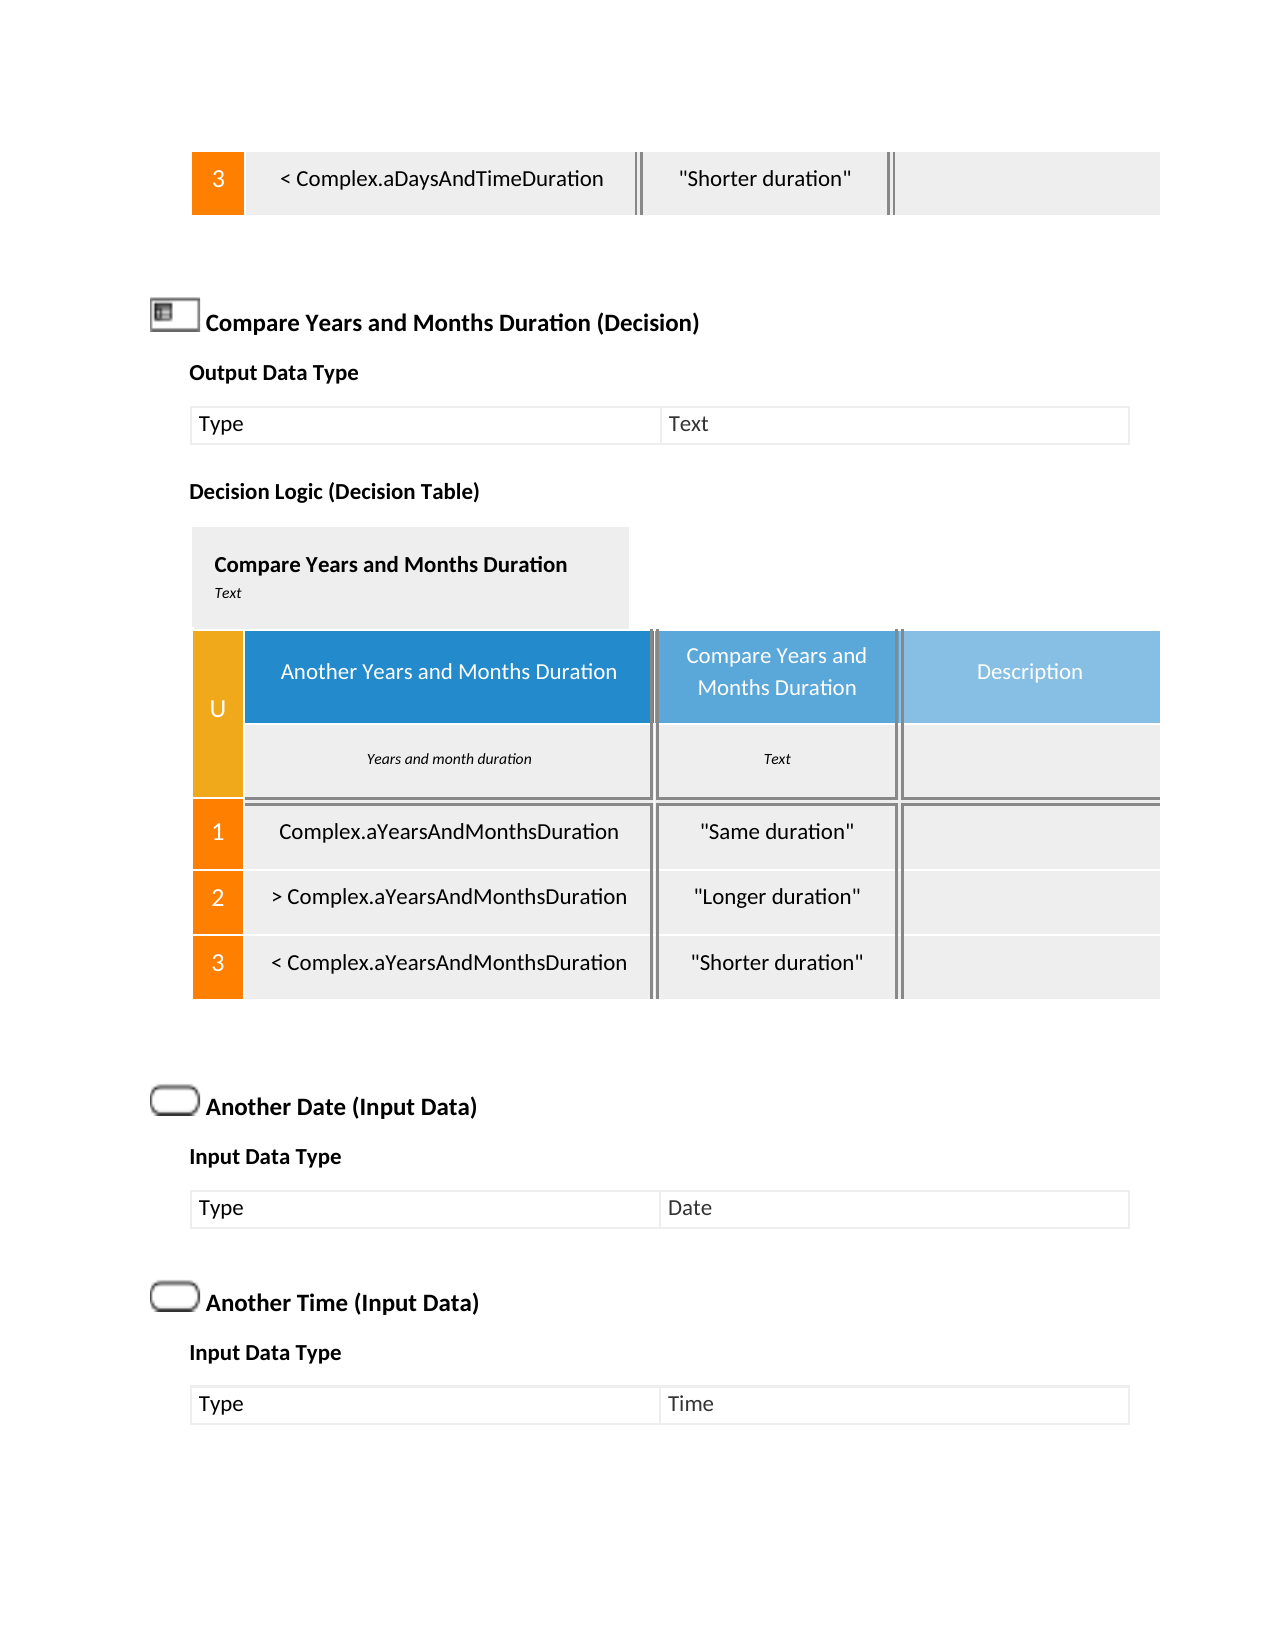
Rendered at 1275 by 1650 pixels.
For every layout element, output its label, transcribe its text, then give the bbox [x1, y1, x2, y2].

text Input Data Type [189, 1338, 1125, 1366]
table_cell < Complex.aYearsAndMonthsDuration [245, 936, 650, 999]
table_cell 1 [193, 799, 243, 869]
table_cell Complex.aYearsAndMonthsDuration [245, 797, 654, 869]
text Decision Logic (Decision Table) [189, 477, 1125, 505]
table_cell < Complex.aDaysAndTimeDuration [246, 152, 635, 215]
table_cell Text [659, 725, 895, 797]
picture [150, 1065, 200, 1116]
text Another Time (Input Data) [150, 1261, 1125, 1317]
table_cell [904, 725, 1160, 797]
picture [150, 1261, 200, 1312]
table_cell Another Years and Months Duration [245, 631, 650, 723]
table_header Time [661, 1388, 1128, 1422]
picture [150, 281, 200, 332]
table_cell 3 [192, 152, 244, 215]
table_cell [895, 152, 1160, 215]
table_header Type [192, 1388, 659, 1422]
table_cell 2 [193, 871, 243, 934]
table_cell Years and month duration [245, 725, 650, 797]
table_header Text [662, 408, 1128, 443]
table_cell [904, 936, 1160, 999]
table_header Compare Years and Months Duration Text [192, 527, 629, 629]
table_cell U [193, 631, 243, 797]
table_cell "Longer duration" [659, 871, 895, 934]
table_header Date [661, 1192, 1128, 1227]
table_cell "Shorter duration" [659, 936, 895, 999]
table_header Type [192, 408, 660, 443]
text Input Data Type [189, 1142, 1125, 1170]
table_cell 3 [193, 936, 243, 999]
table_cell Description [904, 631, 1160, 723]
table_cell Compare Years and Months Duration [659, 631, 895, 723]
text Compare Years and Months Duration (Decision) [150, 282, 1125, 338]
text Another Date (Input Data) [150, 1066, 1125, 1122]
table_cell [904, 871, 1160, 934]
table_header Type [192, 1192, 659, 1227]
text Output Data Type [189, 358, 1125, 386]
table_cell > Complex.aYearsAndMonthsDuration [245, 871, 650, 934]
table_cell "Same duration" [655, 797, 899, 869]
table_cell [899, 797, 1160, 869]
table_cell "Shorter duration" [643, 152, 887, 215]
